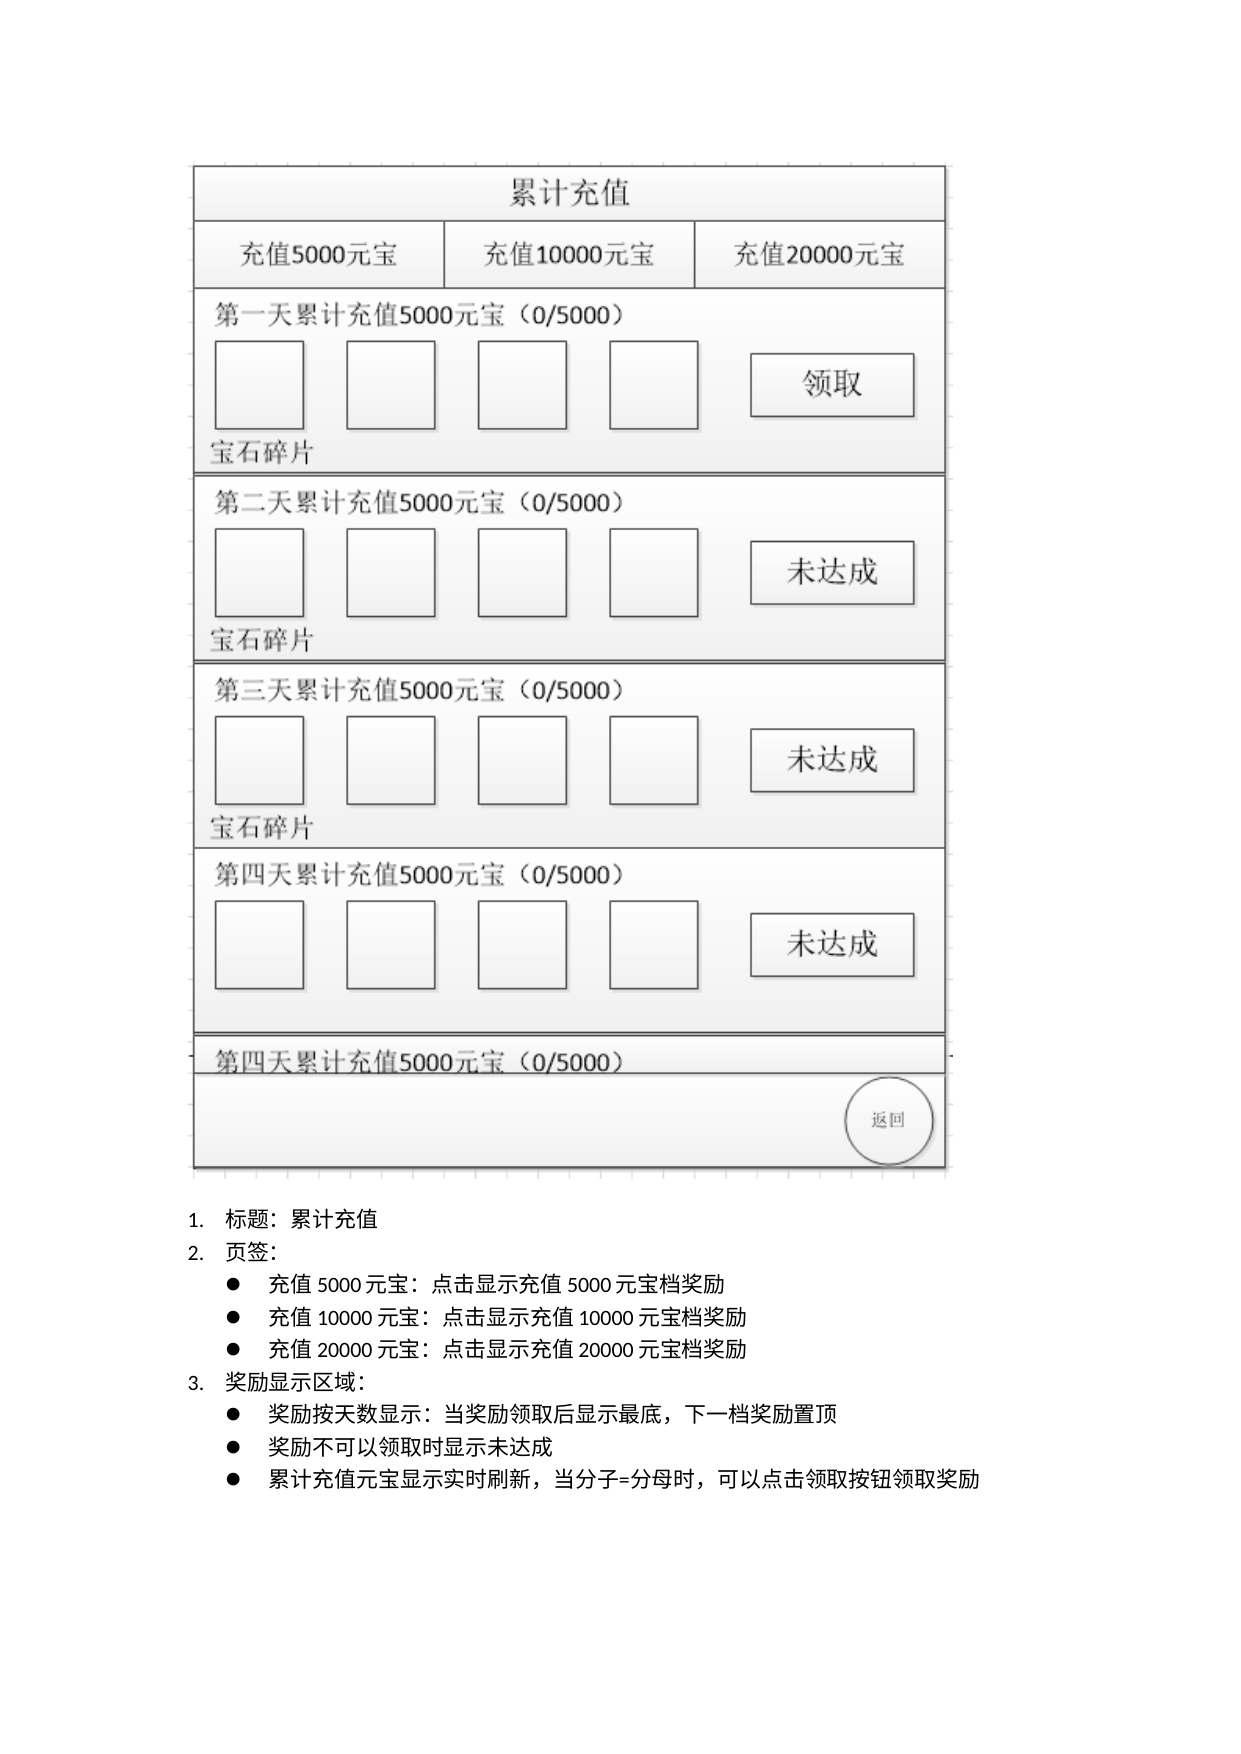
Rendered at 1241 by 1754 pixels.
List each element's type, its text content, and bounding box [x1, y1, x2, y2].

list 充值5000元宝：点击显示充值5000元宝档奖励 [225, 1267, 1053, 1299]
list 标题：累计充值 [187, 1202, 1053, 1234]
list 页签： [187, 1234, 1053, 1267]
list 奖励按天数显示：当奖励领取后显示最底，下一档奖励置顶 [225, 1397, 1053, 1429]
picture [187, 162, 953, 1179]
list 累计充值元宝显示实时刷新，当分子=分母时，可以点击领取按钮领取奖励 [225, 1462, 1053, 1494]
list 充值20000元宝：点击显示充值20000元宝档奖励 [225, 1332, 1053, 1364]
list 奖励不可以领取时显示未达成 [225, 1429, 1053, 1462]
list 充值10000元宝：点击显示充值10000元宝档奖励 [225, 1299, 1053, 1332]
list 奖励显示区域： [187, 1364, 1053, 1397]
